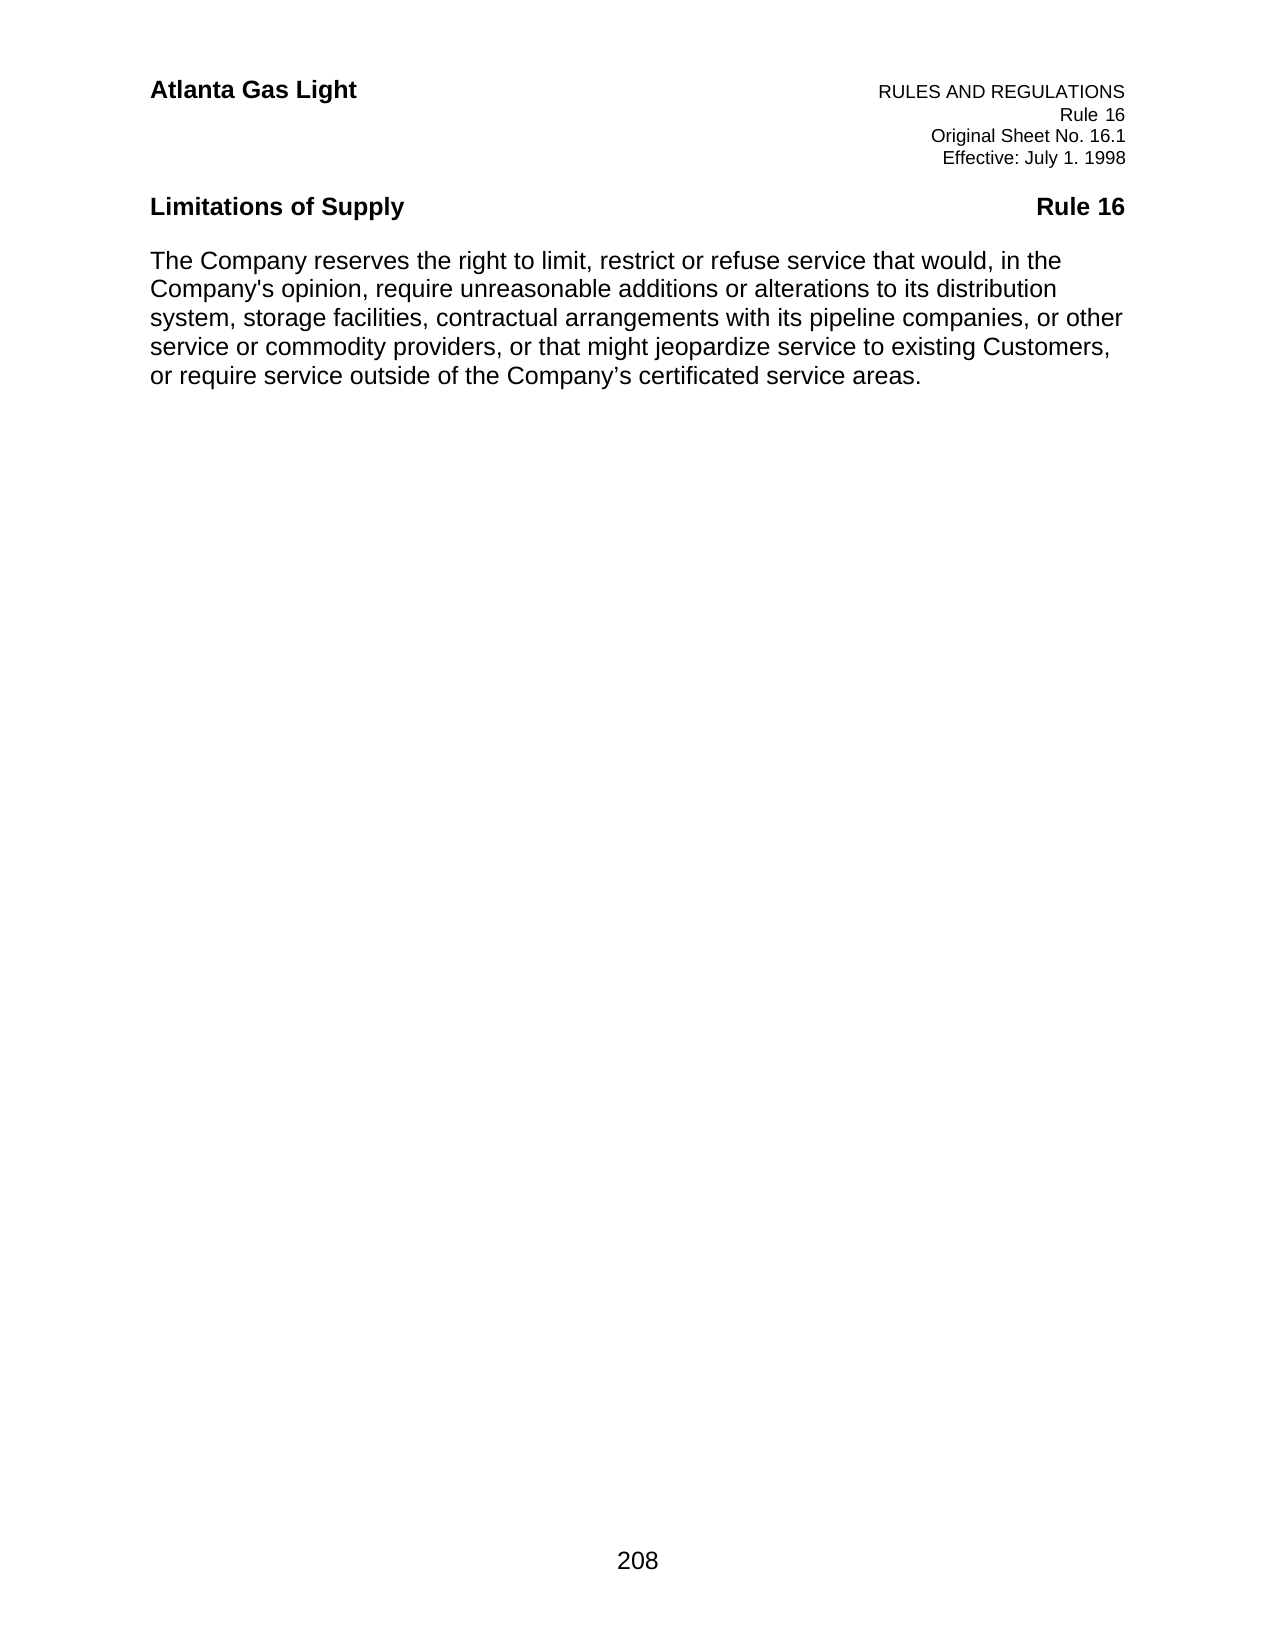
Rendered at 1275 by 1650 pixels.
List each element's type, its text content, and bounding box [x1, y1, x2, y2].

subtitle Limitations of Supply Rule 16 [150, 192, 1142, 221]
text The Company reserves the right to limit, restrict or refuse service that would, in the Company's opinion, require unreasonable additions or alterations to its distribution system, storage facilities, contractual arrangements with its pipeline companies, or other service or commodity providers, or that might jeopardize service to existing Customers, or require service outside of the Company’s certificated service areas. [150, 246, 1126, 389]
